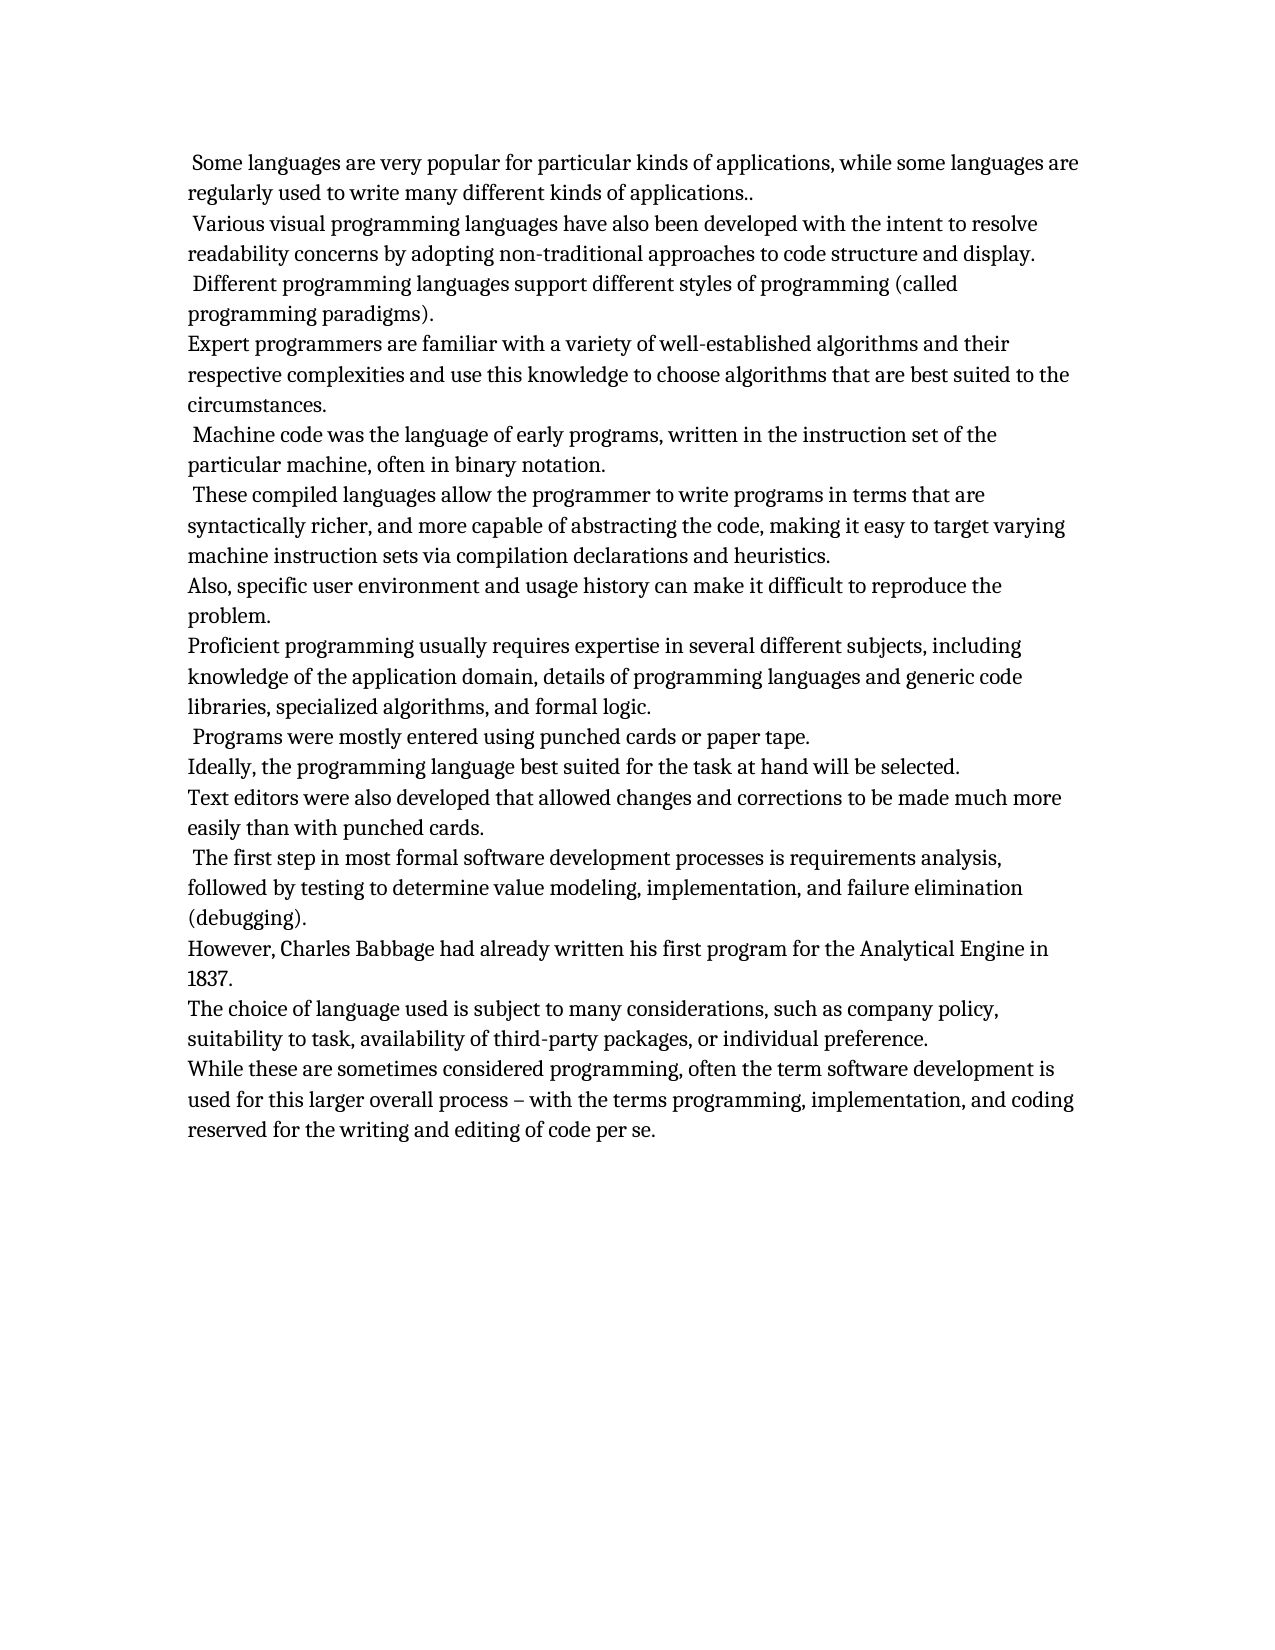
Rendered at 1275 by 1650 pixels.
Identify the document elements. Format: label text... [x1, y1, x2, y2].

text Some languages are very popular for particular kinds of applications, while some languages are regularly used to write many different kinds of applications.. Various visual programming languages have also been developed with the intent to resolve readability concerns by adopting non-traditional approaches to code structure and display. Different programming languages support different styles of programming (called programming paradigms). Expert programmers are familiar with a variety of well-established algorithms and their respective complexities and use this knowledge to choose algorithms that are best suited to the circumstances. Machine code was the language of early programs, written in the instruction set of the particular machine, often in binary notation. These compiled languages allow the programmer to write programs in terms that are syntactically richer, and more capable of abstracting the code, making it easy to target varying machine instruction sets via compilation declarations and heuristics. Also, specific user environment and usage history can make it difficult to reproduce the problem. Proficient programming usually requires expertise in several different subjects, including knowledge of the application domain, details of programming languages and generic code libraries, specialized algorithms, and formal logic. Programs were mostly entered using punched cards or paper tape. Ideally, the programming language best suited for the task at hand will be selected. Text editors were also developed that allowed changes and corrections to be made much more easily than with punched cards. The first step in most formal software development processes is requirements analysis, followed by testing to determine value modeling, implementation, and failure elimination (debugging). However, Charles Babbage had already written his first program for the Analytical Engine in 1837. The choice of language used is subject to many considerations, such as company policy, suitability to task, availability of third-party packages, or individual preference. While these are sometimes considered programming, often the term software development is used for this larger overall process – with the terms programming, implementation, and coding reserved for the writing and editing of code per se. [187, 150, 1087, 1143]
